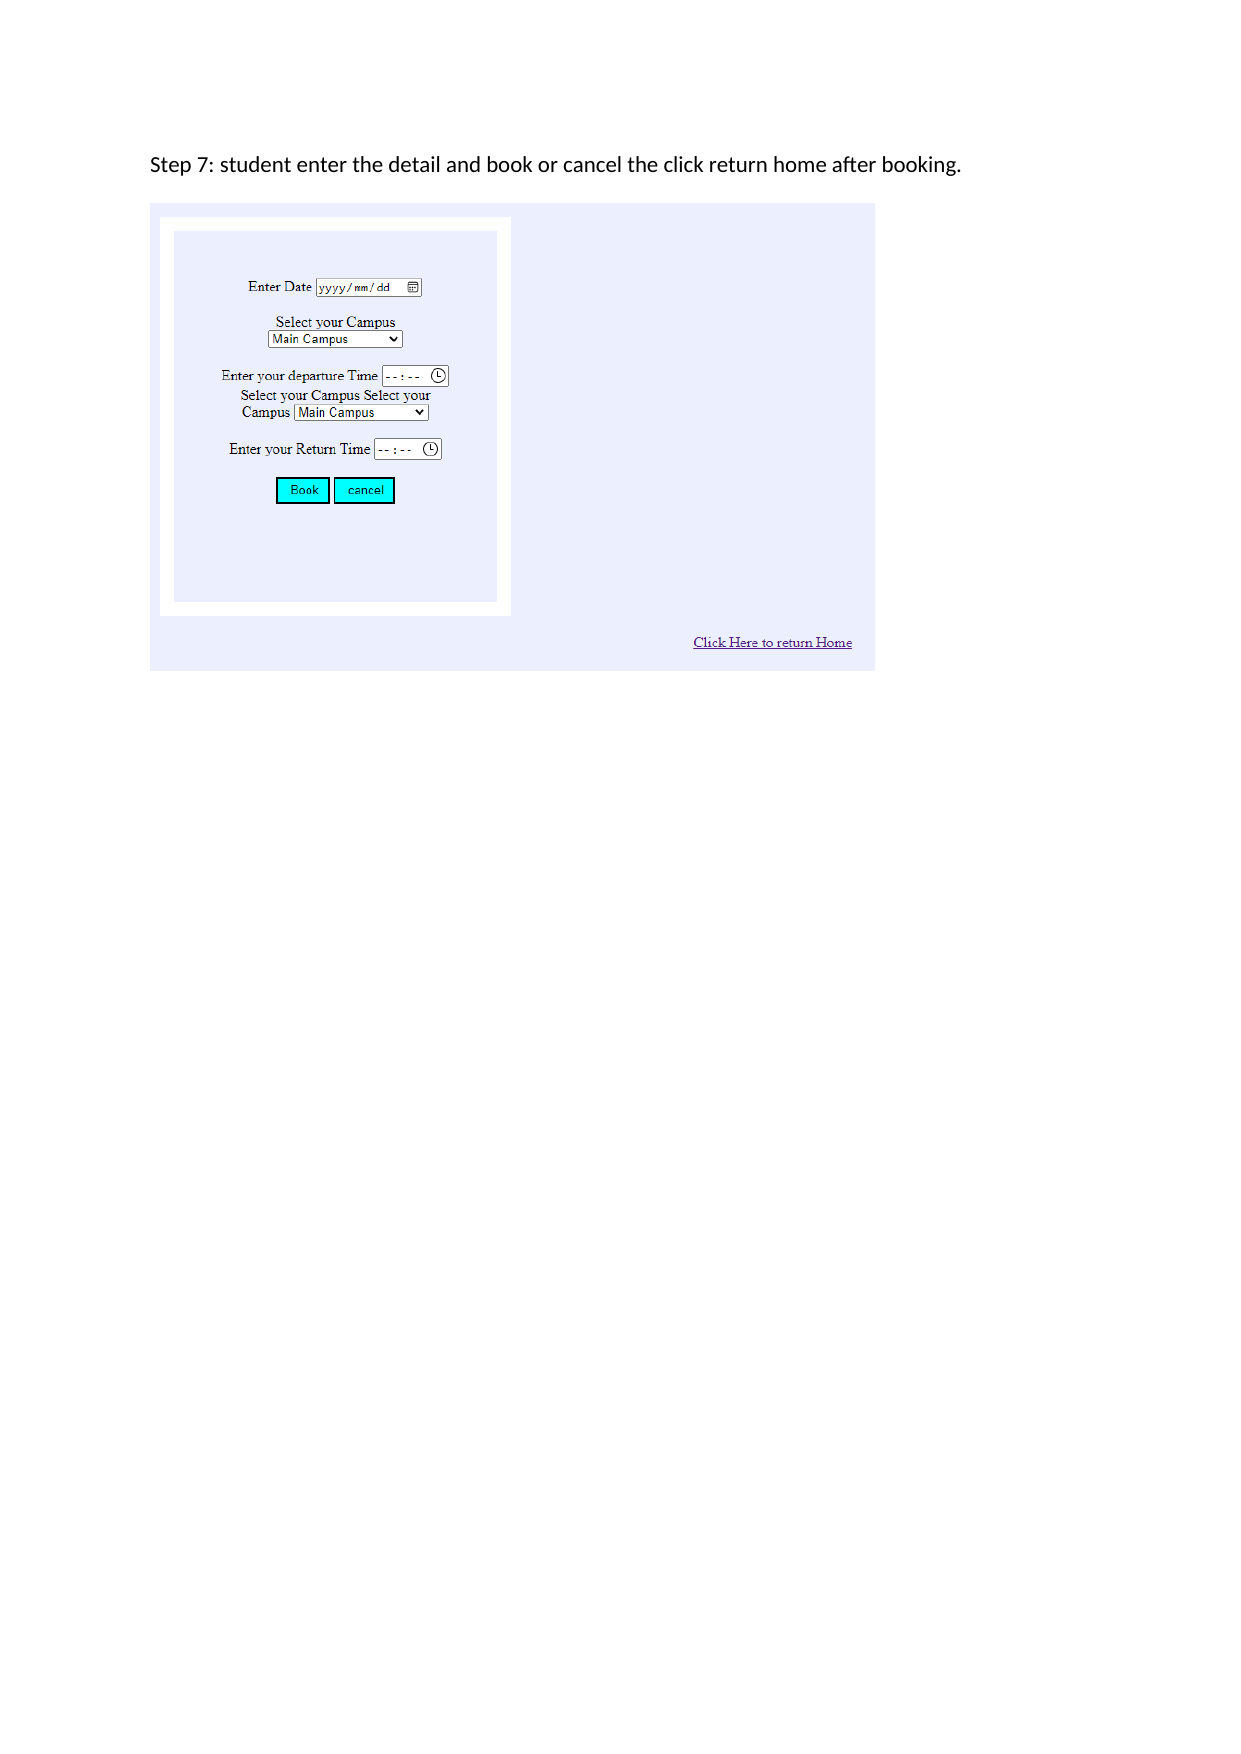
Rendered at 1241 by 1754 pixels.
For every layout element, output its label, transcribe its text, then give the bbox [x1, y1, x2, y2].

text Step 7: student enter the detail and book or cancel the click return home after booking. [150, 150, 1090, 178]
picture [150, 203, 876, 671]
